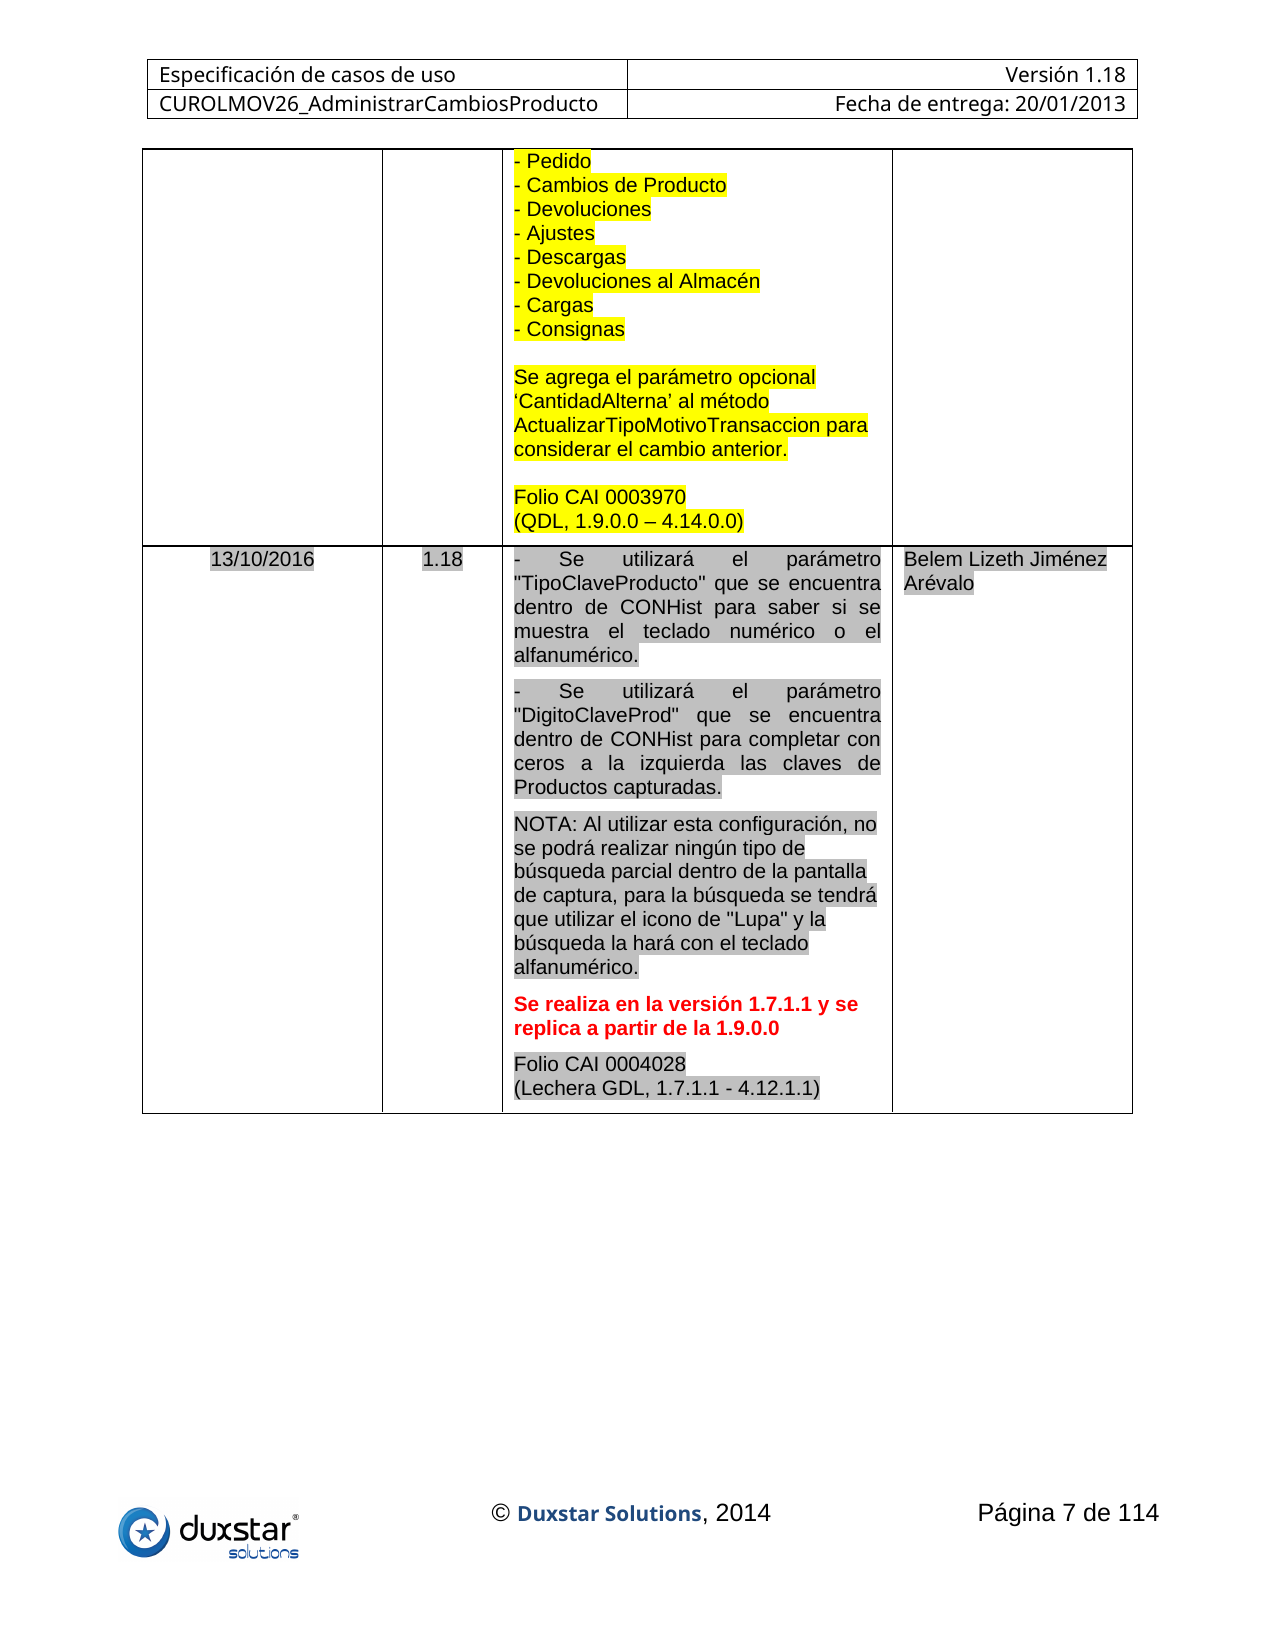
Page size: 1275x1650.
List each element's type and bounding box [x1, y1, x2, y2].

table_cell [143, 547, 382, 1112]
picture [118, 1497, 299, 1562]
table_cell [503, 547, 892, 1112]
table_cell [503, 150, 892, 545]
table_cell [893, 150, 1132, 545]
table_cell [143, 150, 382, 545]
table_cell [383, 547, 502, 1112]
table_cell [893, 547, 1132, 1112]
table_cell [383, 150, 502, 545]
